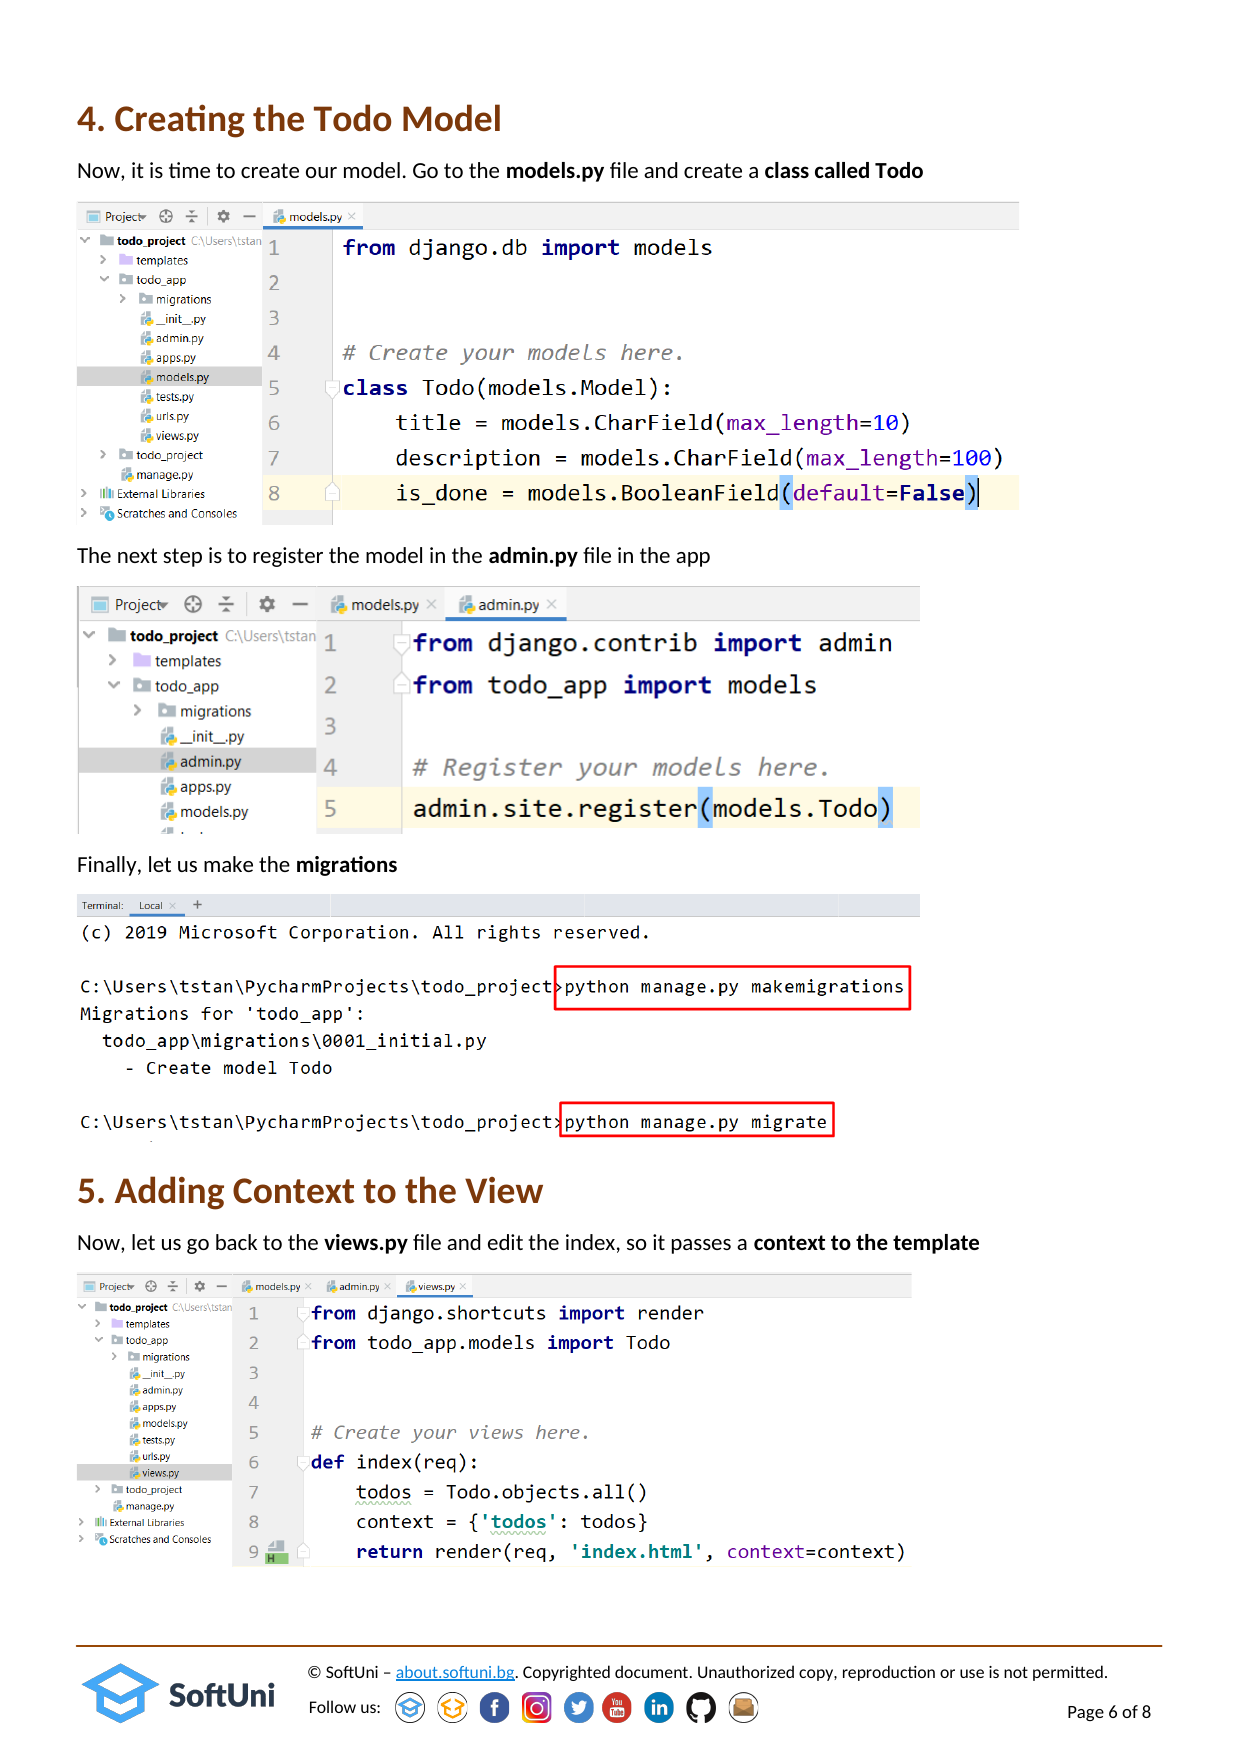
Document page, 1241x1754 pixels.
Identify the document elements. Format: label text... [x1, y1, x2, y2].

picture [665, 1714, 674, 1723]
text Now, it is time to create our model. Go to the models.py file and create a class called Todo [77, 156, 1163, 184]
picture [76, 201, 1020, 525]
text Finally, let us make the migrations [77, 850, 1163, 878]
picture [728, 1692, 759, 1723]
text Now, let us go back to the views.py file and edit the index, so it passes a context to the template [77, 1228, 1163, 1256]
text The next step is to register the model in the admin.py file in the app [77, 542, 1163, 569]
picture [76, 894, 920, 1142]
picture [658, 1705, 667, 1714]
picture [522, 1692, 552, 1723]
subtitle Adding Context to the View [77, 1167, 1163, 1213]
subtitle Creating the Todo Model [77, 95, 1163, 141]
picture [76, 586, 920, 834]
picture [602, 1692, 632, 1723]
picture [437, 1692, 468, 1723]
picture [564, 1692, 594, 1723]
picture [665, 1692, 674, 1701]
picture [479, 1692, 510, 1723]
picture [76, 1272, 912, 1567]
picture [75, 1658, 281, 1729]
picture [395, 1692, 425, 1723]
picture [644, 1714, 653, 1723]
picture [644, 1692, 653, 1701]
picture [686, 1692, 716, 1723]
